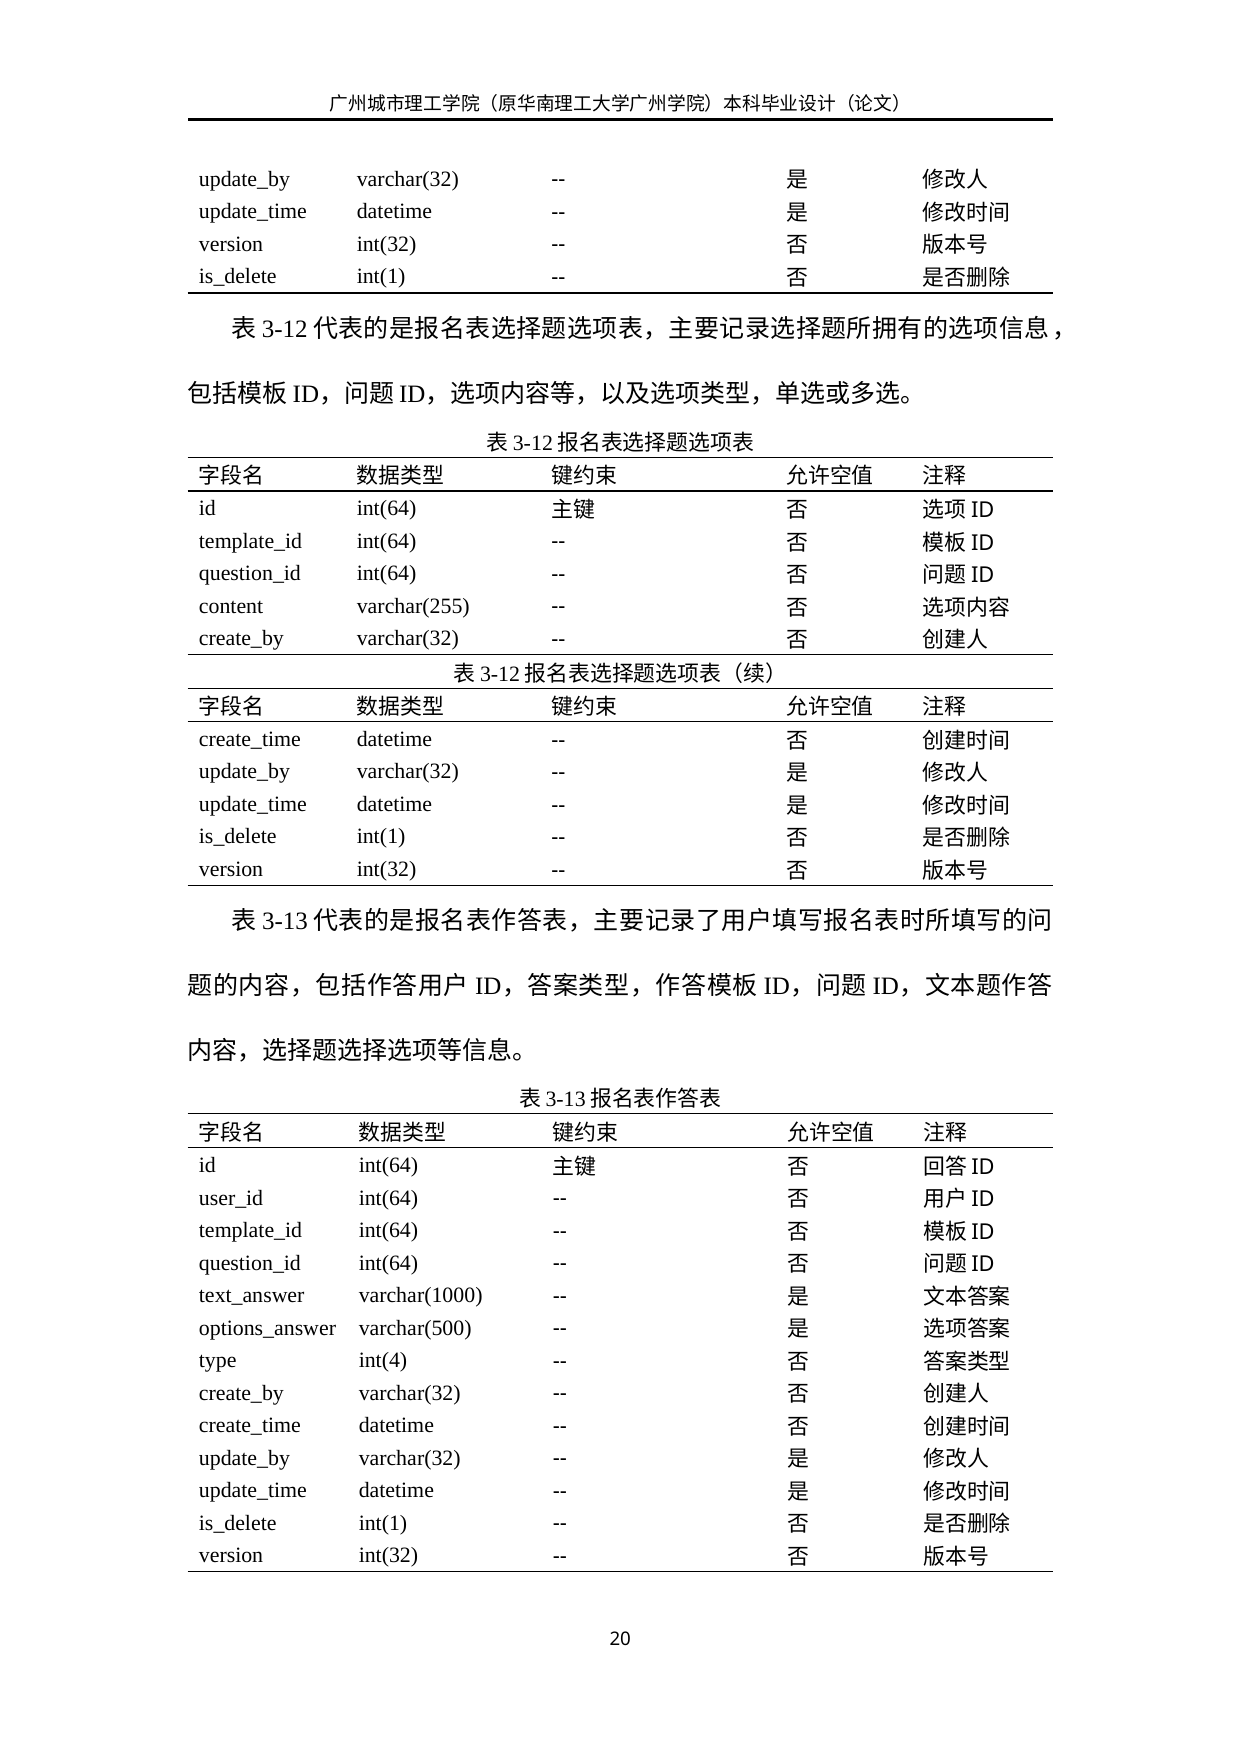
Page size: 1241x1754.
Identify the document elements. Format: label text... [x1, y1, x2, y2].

table_cell 否 [775, 227, 911, 259]
table_cell 否 [776, 1506, 912, 1538]
text 表3-13代表的是报名表作答表，主要记录了用户填写报名表时所填写的问题的内容，包括作答用户ID，答案类型，作答模板ID，问题ID，文本题作答内容，选择题选择选项等信息。 [187, 886, 1053, 1081]
table_cell -- [541, 1441, 776, 1473]
table_header 字段名 [188, 1114, 347, 1147]
table_cell -- [540, 589, 775, 622]
table_cell 否 [775, 492, 911, 524]
table_cell id [188, 1148, 347, 1181]
table_cell int(64) [345, 492, 540, 524]
table_header 键约束 [540, 689, 775, 721]
table_cell update_time [188, 787, 345, 820]
table_cell 选项ID [911, 492, 1053, 524]
table_cell 创建人 [912, 1376, 1053, 1408]
table_cell version [188, 227, 345, 259]
text 表3-13报名表作答表 [187, 1081, 1053, 1113]
table_cell 问题ID [912, 1246, 1053, 1278]
table_header 字段名 [188, 689, 345, 721]
table_cell int(64) [347, 1246, 541, 1278]
table_cell 是 [775, 755, 911, 787]
table_cell datetime [345, 722, 540, 755]
table_header 注释 [911, 458, 1053, 490]
table_cell -- [540, 557, 775, 589]
table_cell 版本号 [912, 1539, 1053, 1571]
table_cell datetime [347, 1409, 541, 1441]
text 表3-12报名表选择题选项表 [187, 424, 1053, 457]
table_cell varchar(32) [345, 162, 540, 194]
table_cell -- [540, 227, 775, 259]
table_header 数据类型 [345, 689, 540, 721]
table_cell 是 [775, 787, 911, 820]
table_cell -- [541, 1344, 776, 1376]
table_header 允许空值 [776, 1114, 912, 1147]
table_cell int(1) [345, 260, 540, 292]
table_cell -- [541, 1409, 776, 1441]
table_cell int(32) [345, 852, 540, 885]
text 表3-12代表的是报名表选择题选项表，主要记录选择题所拥有的选项信息，包括模板ID，问题ID，选项内容等，以及选项类型，单选或多选。 [187, 294, 1053, 424]
table_cell user_id [188, 1181, 347, 1213]
table_header 注释 [911, 689, 1053, 721]
table_cell varchar(32) [345, 622, 540, 654]
table_cell -- [541, 1214, 776, 1246]
table_cell 否 [776, 1344, 912, 1376]
table_cell -- [540, 787, 775, 820]
table_cell varchar(32) [345, 755, 540, 787]
table_cell 否 [776, 1148, 912, 1181]
table_cell update_by [188, 755, 345, 787]
table_cell int(64) [345, 557, 540, 589]
table_cell 否 [775, 589, 911, 622]
table_cell -- [540, 162, 775, 194]
table_cell 否 [775, 852, 911, 885]
table_cell -- [540, 622, 775, 654]
table_header 数据类型 [347, 1114, 541, 1147]
table_cell 主键 [541, 1148, 776, 1181]
table_header 键约束 [541, 1114, 776, 1147]
table_cell create_time [188, 722, 345, 755]
table_cell 是 [776, 1311, 912, 1343]
table_header 注释 [912, 1114, 1053, 1147]
table_cell 是否删除 [911, 820, 1053, 852]
table_cell -- [541, 1506, 776, 1538]
table_cell is_delete [188, 1506, 347, 1538]
table_cell 修改时间 [911, 195, 1053, 227]
table_cell version [188, 1539, 347, 1571]
table_cell varchar(1000) [347, 1279, 541, 1311]
table_cell 创建人 [911, 622, 1053, 654]
table_cell 版本号 [911, 227, 1053, 259]
table_cell 是否删除 [912, 1506, 1053, 1538]
table_cell -- [541, 1376, 776, 1408]
table_cell int(64) [347, 1148, 541, 1181]
table_cell template_id [188, 524, 345, 557]
table_cell type [188, 1344, 347, 1376]
table_cell 选项内容 [911, 589, 1053, 622]
table_cell int(32) [347, 1539, 541, 1571]
table_cell int(64) [345, 524, 540, 557]
table_cell is_delete [188, 820, 345, 852]
table_cell content [188, 589, 345, 622]
table_cell update_by [188, 162, 345, 194]
table_cell update_time [188, 195, 345, 227]
table_cell options_answer [188, 1311, 347, 1343]
table_cell 问题ID [911, 557, 1053, 589]
table_cell update_time [188, 1474, 347, 1506]
table_cell -- [541, 1539, 776, 1571]
table_cell datetime [345, 787, 540, 820]
text 表3-12报名表选择题选项表（续） [187, 655, 1053, 688]
table_cell 否 [775, 557, 911, 589]
table_cell -- [540, 260, 775, 292]
table_header 键约束 [540, 458, 775, 490]
table_cell 否 [776, 1181, 912, 1213]
table_cell -- [540, 722, 775, 755]
table_cell 修改时间 [911, 787, 1053, 820]
table_cell 否 [776, 1539, 912, 1571]
table_cell 回答ID [912, 1148, 1053, 1181]
table_cell 用户ID [912, 1181, 1053, 1213]
table_cell version [188, 852, 345, 885]
table_cell 修改人 [912, 1441, 1053, 1473]
table_cell -- [540, 852, 775, 885]
table_cell 否 [776, 1214, 912, 1246]
table_cell datetime [345, 195, 540, 227]
table_cell text_answer [188, 1279, 347, 1311]
table_cell 修改人 [911, 162, 1053, 194]
table_cell -- [541, 1311, 776, 1343]
table_cell int(1) [345, 820, 540, 852]
table_cell int(32) [345, 227, 540, 259]
table_cell 是 [775, 162, 911, 194]
table_cell 文本答案 [912, 1279, 1053, 1311]
table_cell 版本号 [911, 852, 1053, 885]
table_cell 主键 [540, 492, 775, 524]
table_cell 修改人 [911, 755, 1053, 787]
table_header 允许空值 [775, 689, 911, 721]
table_cell varchar(255) [345, 589, 540, 622]
table_cell -- [540, 524, 775, 557]
table_cell -- [541, 1474, 776, 1506]
table_cell 否 [775, 722, 911, 755]
table_cell 模板ID [912, 1214, 1053, 1246]
table_cell 是 [775, 195, 911, 227]
table_header 字段名 [188, 458, 345, 490]
table_cell question_id [188, 1246, 347, 1278]
table_cell datetime [347, 1474, 541, 1506]
table_cell 否 [776, 1246, 912, 1278]
table_cell varchar(32) [347, 1441, 541, 1473]
table_cell 是 [776, 1279, 912, 1311]
table_cell 创建时间 [911, 722, 1053, 755]
table_cell 否 [776, 1409, 912, 1441]
table_cell -- [540, 755, 775, 787]
table_cell int(64) [347, 1181, 541, 1213]
table_cell id [188, 492, 345, 524]
table_cell -- [541, 1246, 776, 1278]
table_cell varchar(500) [347, 1311, 541, 1343]
table_cell -- [540, 195, 775, 227]
table_cell is_delete [188, 260, 345, 292]
table_cell -- [540, 820, 775, 852]
table_cell int(1) [347, 1506, 541, 1538]
table_cell 是 [776, 1441, 912, 1473]
table_cell 是否删除 [911, 260, 1053, 292]
table_cell -- [541, 1279, 776, 1311]
table_cell 修改时间 [912, 1474, 1053, 1506]
table_cell create_by [188, 622, 345, 654]
table_cell 答案类型 [912, 1344, 1053, 1376]
table_cell create_by [188, 1376, 347, 1408]
table_cell template_id [188, 1214, 347, 1246]
table_cell 否 [776, 1376, 912, 1408]
table_cell -- [541, 1181, 776, 1213]
table_cell varchar(32) [347, 1376, 541, 1408]
table_cell 否 [775, 524, 911, 557]
table_header 数据类型 [345, 458, 540, 490]
table_header 允许空值 [775, 458, 911, 490]
table_cell 否 [775, 820, 911, 852]
table_cell 创建时间 [912, 1409, 1053, 1441]
table_cell int(64) [347, 1214, 541, 1246]
table_cell 模板ID [911, 524, 1053, 557]
table_cell create_time [188, 1409, 347, 1441]
table_cell int(4) [347, 1344, 541, 1376]
table_cell 否 [775, 622, 911, 654]
table_cell question_id [188, 557, 345, 589]
table_cell 选项答案 [912, 1311, 1053, 1343]
table_cell 否 [775, 260, 911, 292]
table_cell 是 [776, 1474, 912, 1506]
table_cell update_by [188, 1441, 347, 1473]
